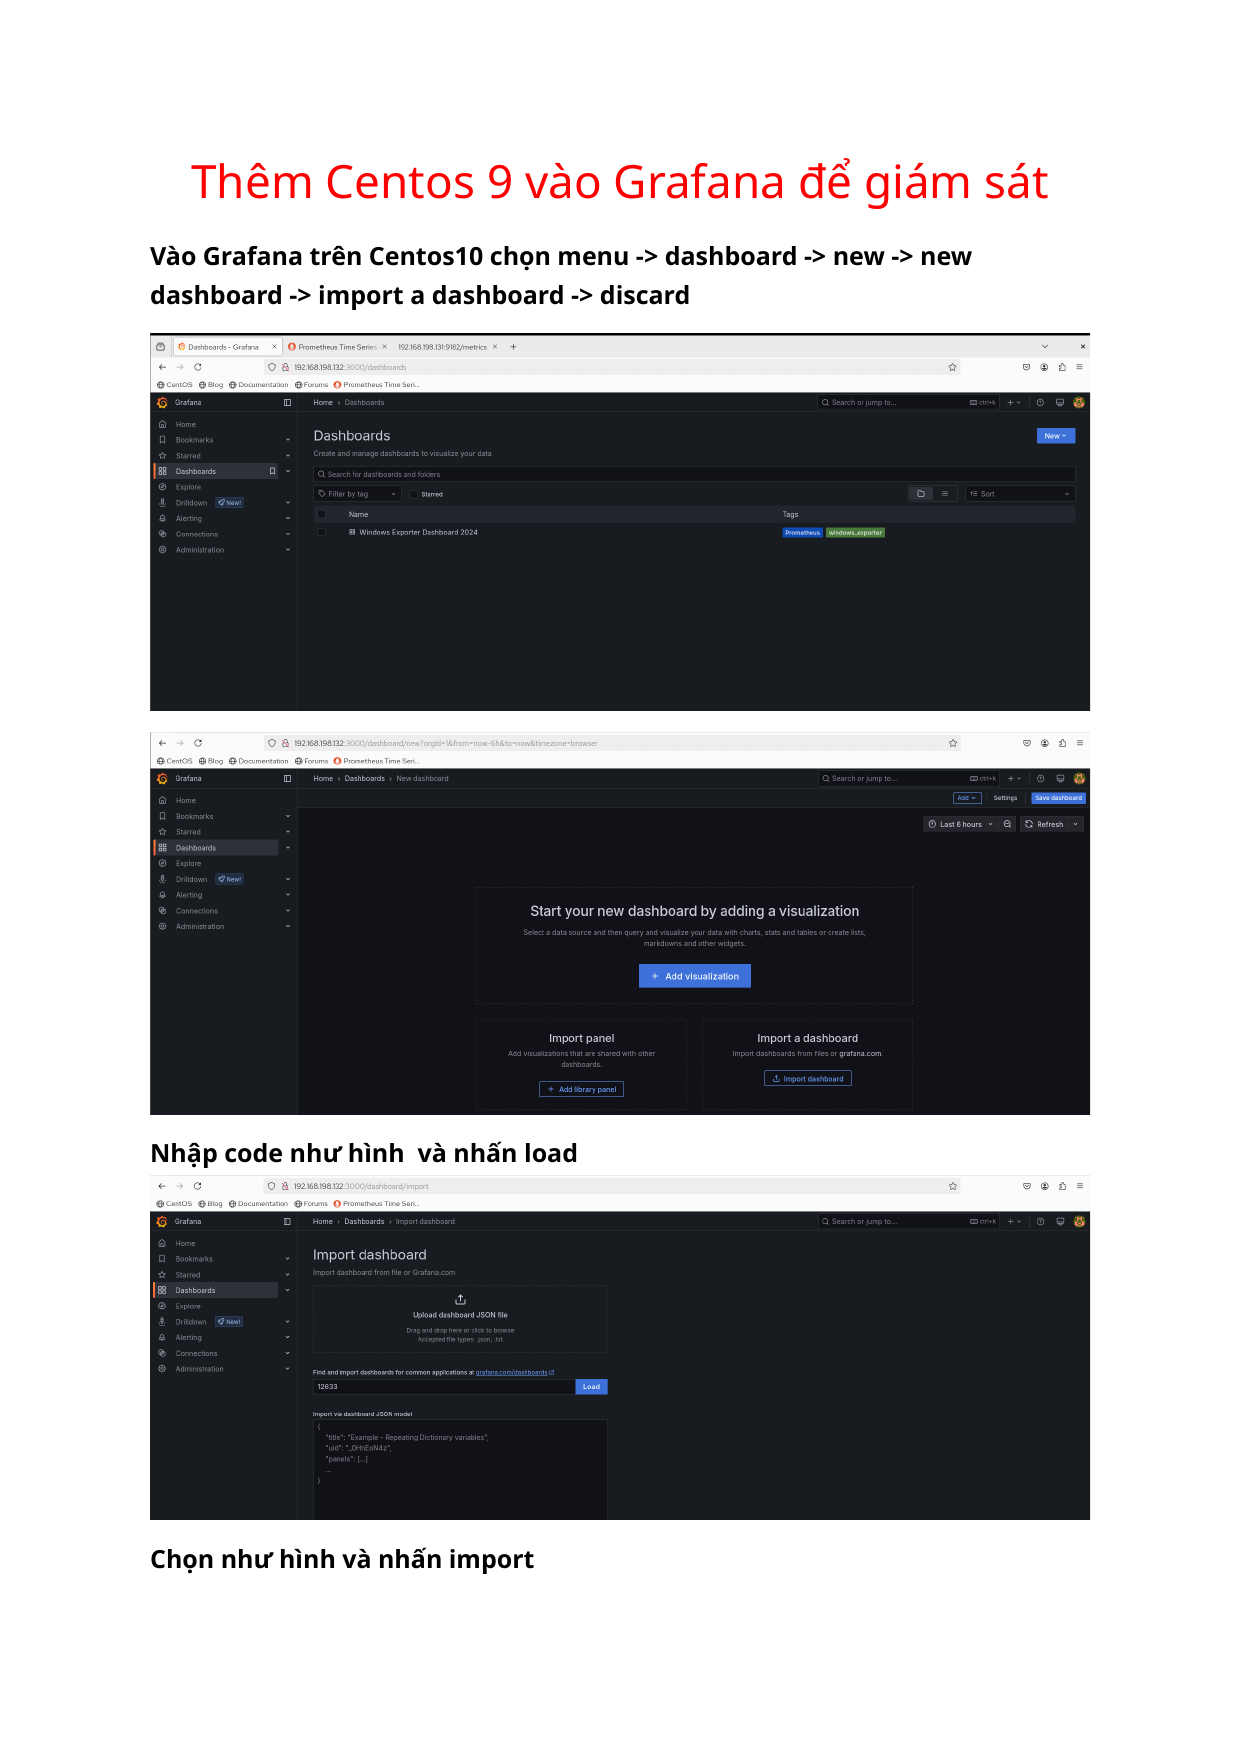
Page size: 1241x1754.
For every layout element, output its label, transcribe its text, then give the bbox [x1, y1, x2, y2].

text Vào Grafana trên Centos10 chọn menu -> dashboard -> new -> new dashboard -> import a dashboard -> discard [150, 238, 1090, 312]
picture [150, 732, 1091, 1115]
text Nhập code như hình và nhấn load [150, 1136, 1090, 1175]
text Chọn như hình và nhấn import [150, 1542, 1090, 1576]
text Thêm Centos 9 vào Grafana để giám sát [150, 150, 1090, 212]
picture [150, 333, 1091, 711]
picture [150, 1175, 1091, 1520]
